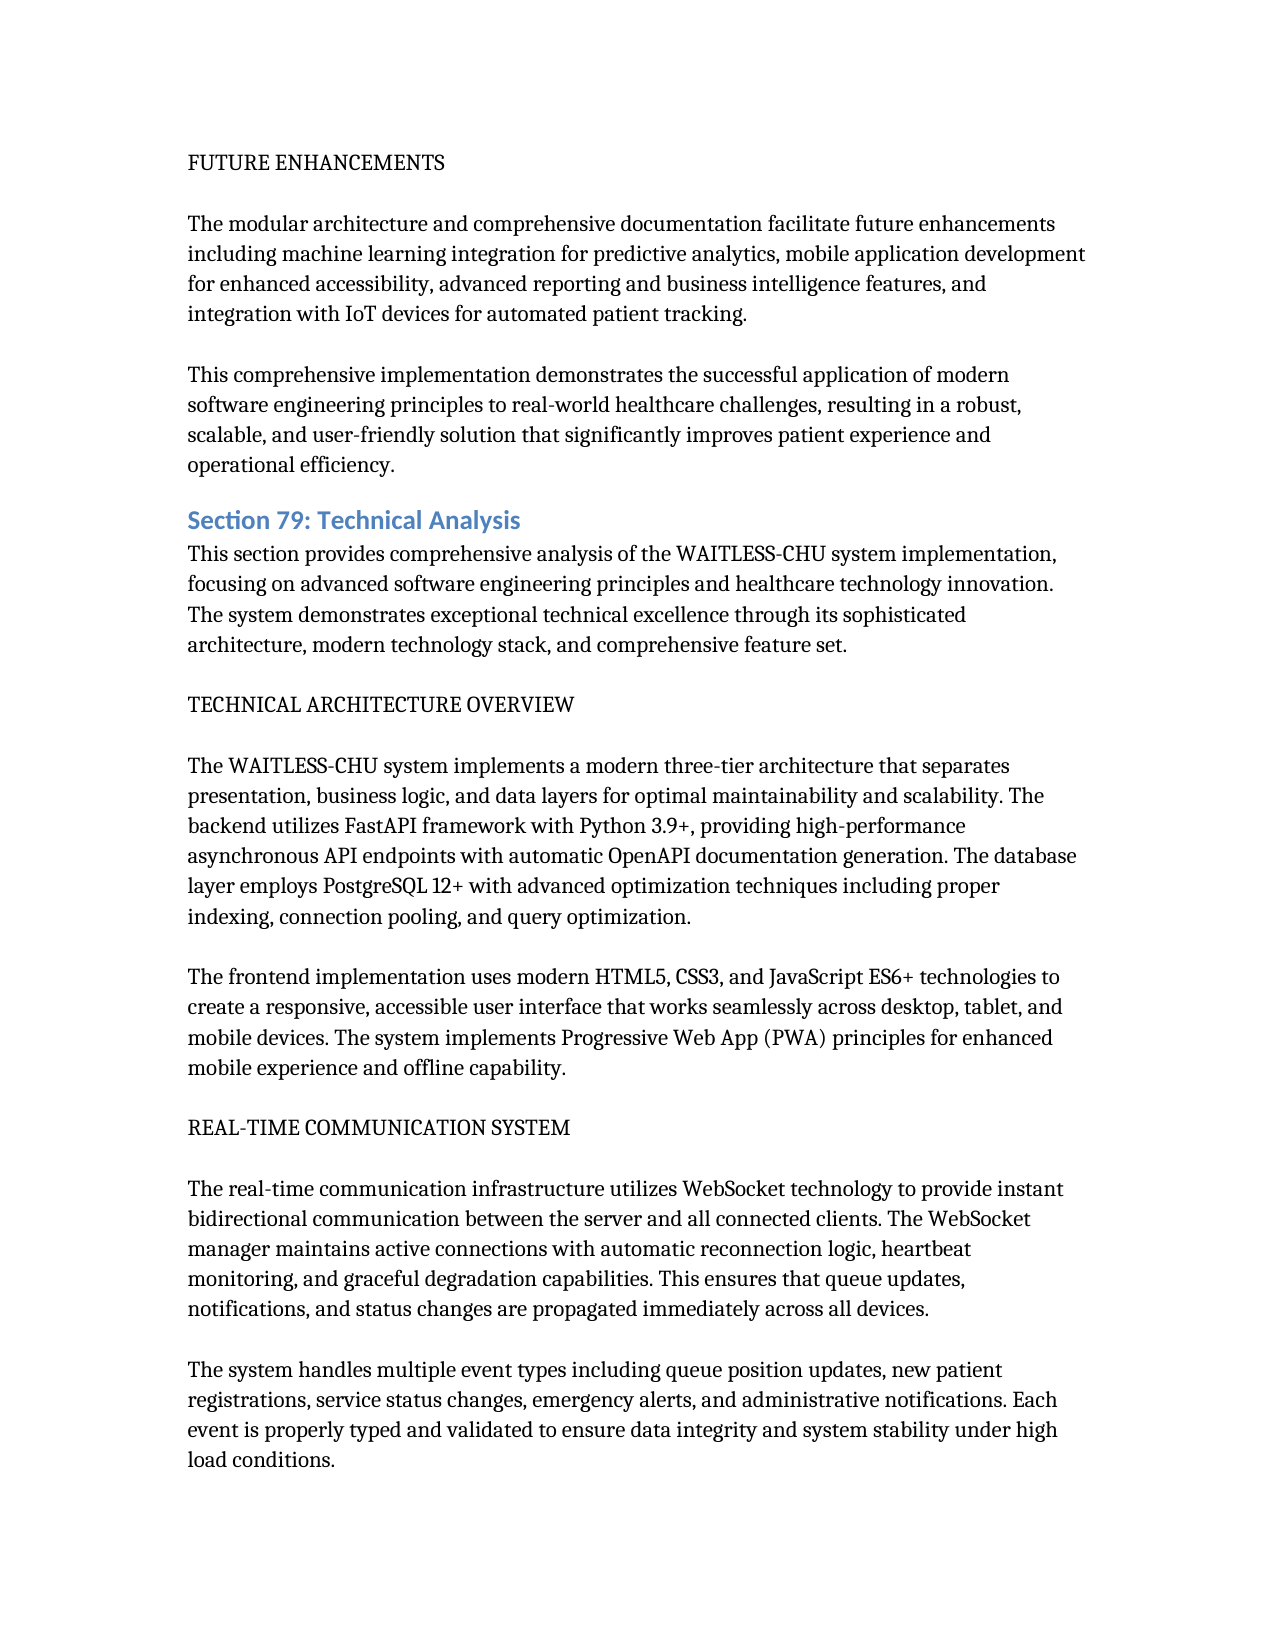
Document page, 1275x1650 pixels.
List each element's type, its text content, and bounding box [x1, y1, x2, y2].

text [187, 150, 1087, 478]
subtitle Section 79: Technical Analysis [187, 503, 1087, 536]
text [187, 541, 1087, 1474]
